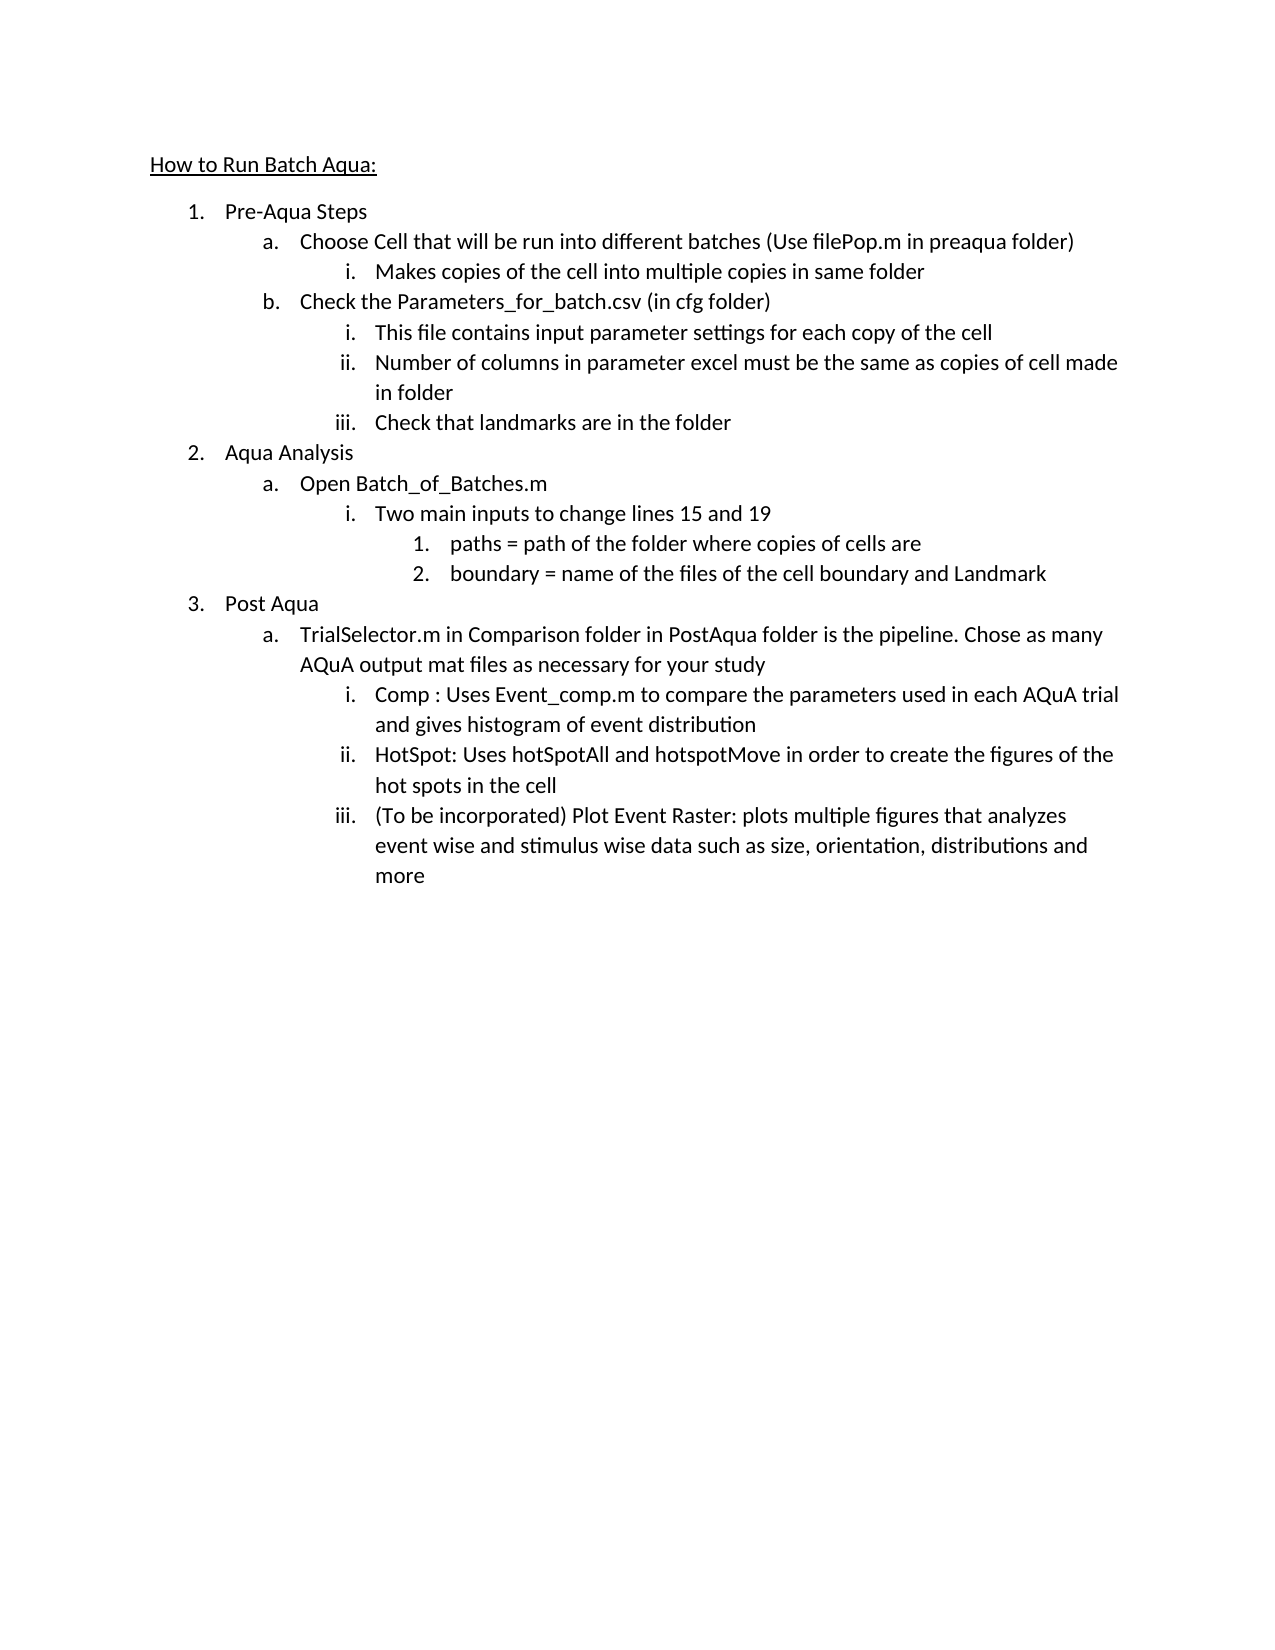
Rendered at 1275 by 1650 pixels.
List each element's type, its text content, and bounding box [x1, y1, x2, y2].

list TrialSelector.m in Comparison folder in PostAqua folder is the pipeline. Chose as many AQuA output mat files as necessary for your study [262, 620, 1125, 678]
list Number of columns in parameter excel must be the same as copies of cell made in folder [356, 348, 1125, 406]
list Pre-Aqua Steps [187, 197, 1125, 225]
list Comp : Uses Event_comp.m to compare the parameters used in each AQuA trial and gives histogram of event distribution [356, 680, 1125, 738]
list Aqua Analysis [187, 438, 1125, 467]
list (To be incorporated) Plot Event Raster: plots multiple figures that analyzes event wise and stimulus wise data such as size, orientation, distributions and more [356, 801, 1125, 889]
list paths = path of the folder where copies of cells are [412, 529, 1125, 557]
list Check that landmarks are in the folder [356, 408, 1125, 436]
list This file contains input parameter settings for each copy of the cell [356, 318, 1125, 346]
list boundary = name of the files of the cell boundary and Landmark [412, 559, 1125, 587]
list Choose Cell that will be run into different batches (Use filePop.m in preaqua folder) [262, 227, 1125, 255]
list Two main inputs to change lines 15 and 19 [356, 499, 1125, 527]
text How to Run Batch Aqua: [150, 150, 1125, 178]
list Makes copies of the cell into multiple copies in same folder [356, 257, 1125, 285]
list Check the Parameters_for_batch.csv (in cfg folder) [262, 287, 1125, 316]
list HotSpot: Uses hotSpotAll and hotspotMove in order to create the figures of the hot spots in the cell [356, 741, 1125, 799]
list Open Batch_of_Batches.m [262, 469, 1125, 497]
list Post Aqua [187, 589, 1125, 618]
